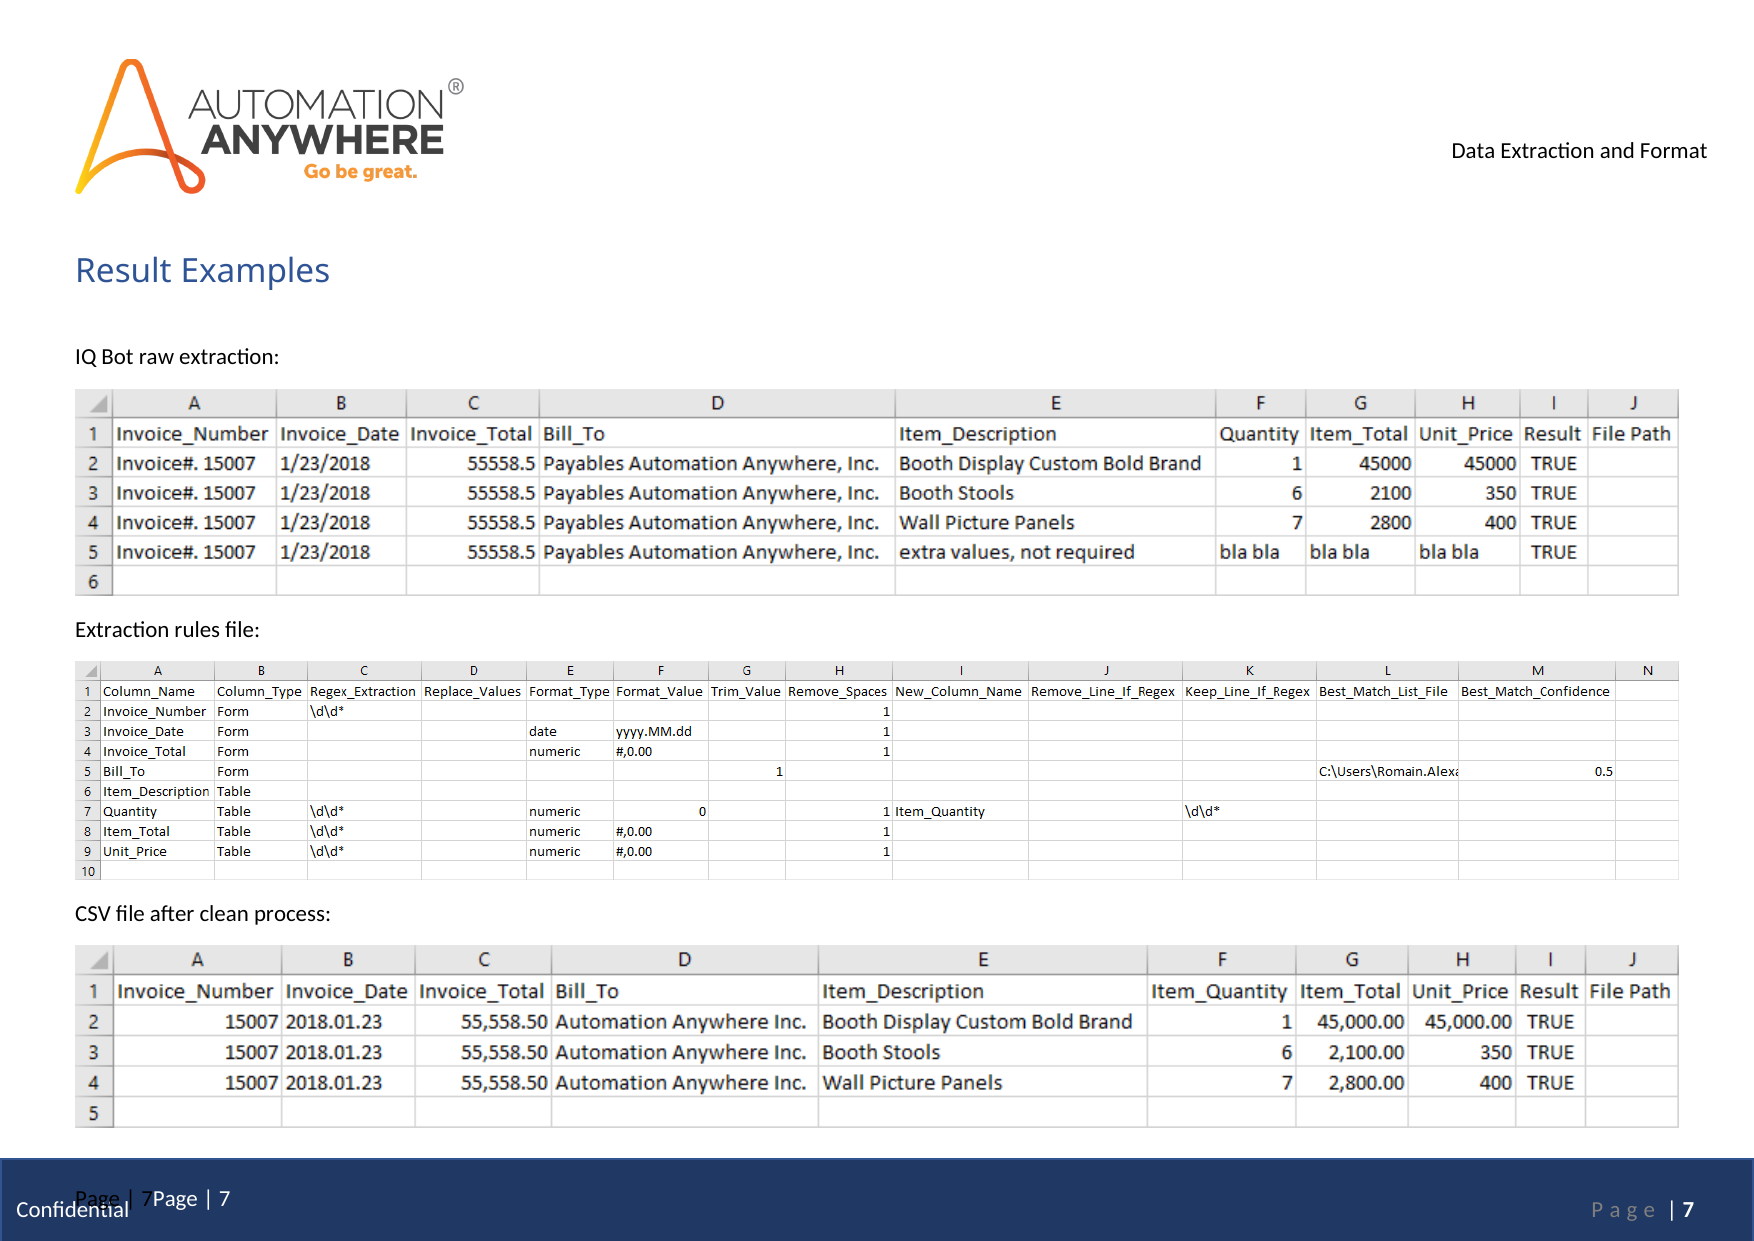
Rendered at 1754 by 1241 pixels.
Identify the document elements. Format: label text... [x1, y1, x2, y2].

subtitle Result Examples [75, 246, 1679, 292]
picture [75, 389, 1679, 596]
text Extraction rules file: [75, 615, 1679, 643]
text IQ Bot raw extraction: [75, 342, 1679, 370]
text CSV file after clean process: [75, 899, 1679, 927]
picture [75, 945, 1679, 1128]
picture [75, 661, 1679, 880]
picture [75, 59, 465, 194]
